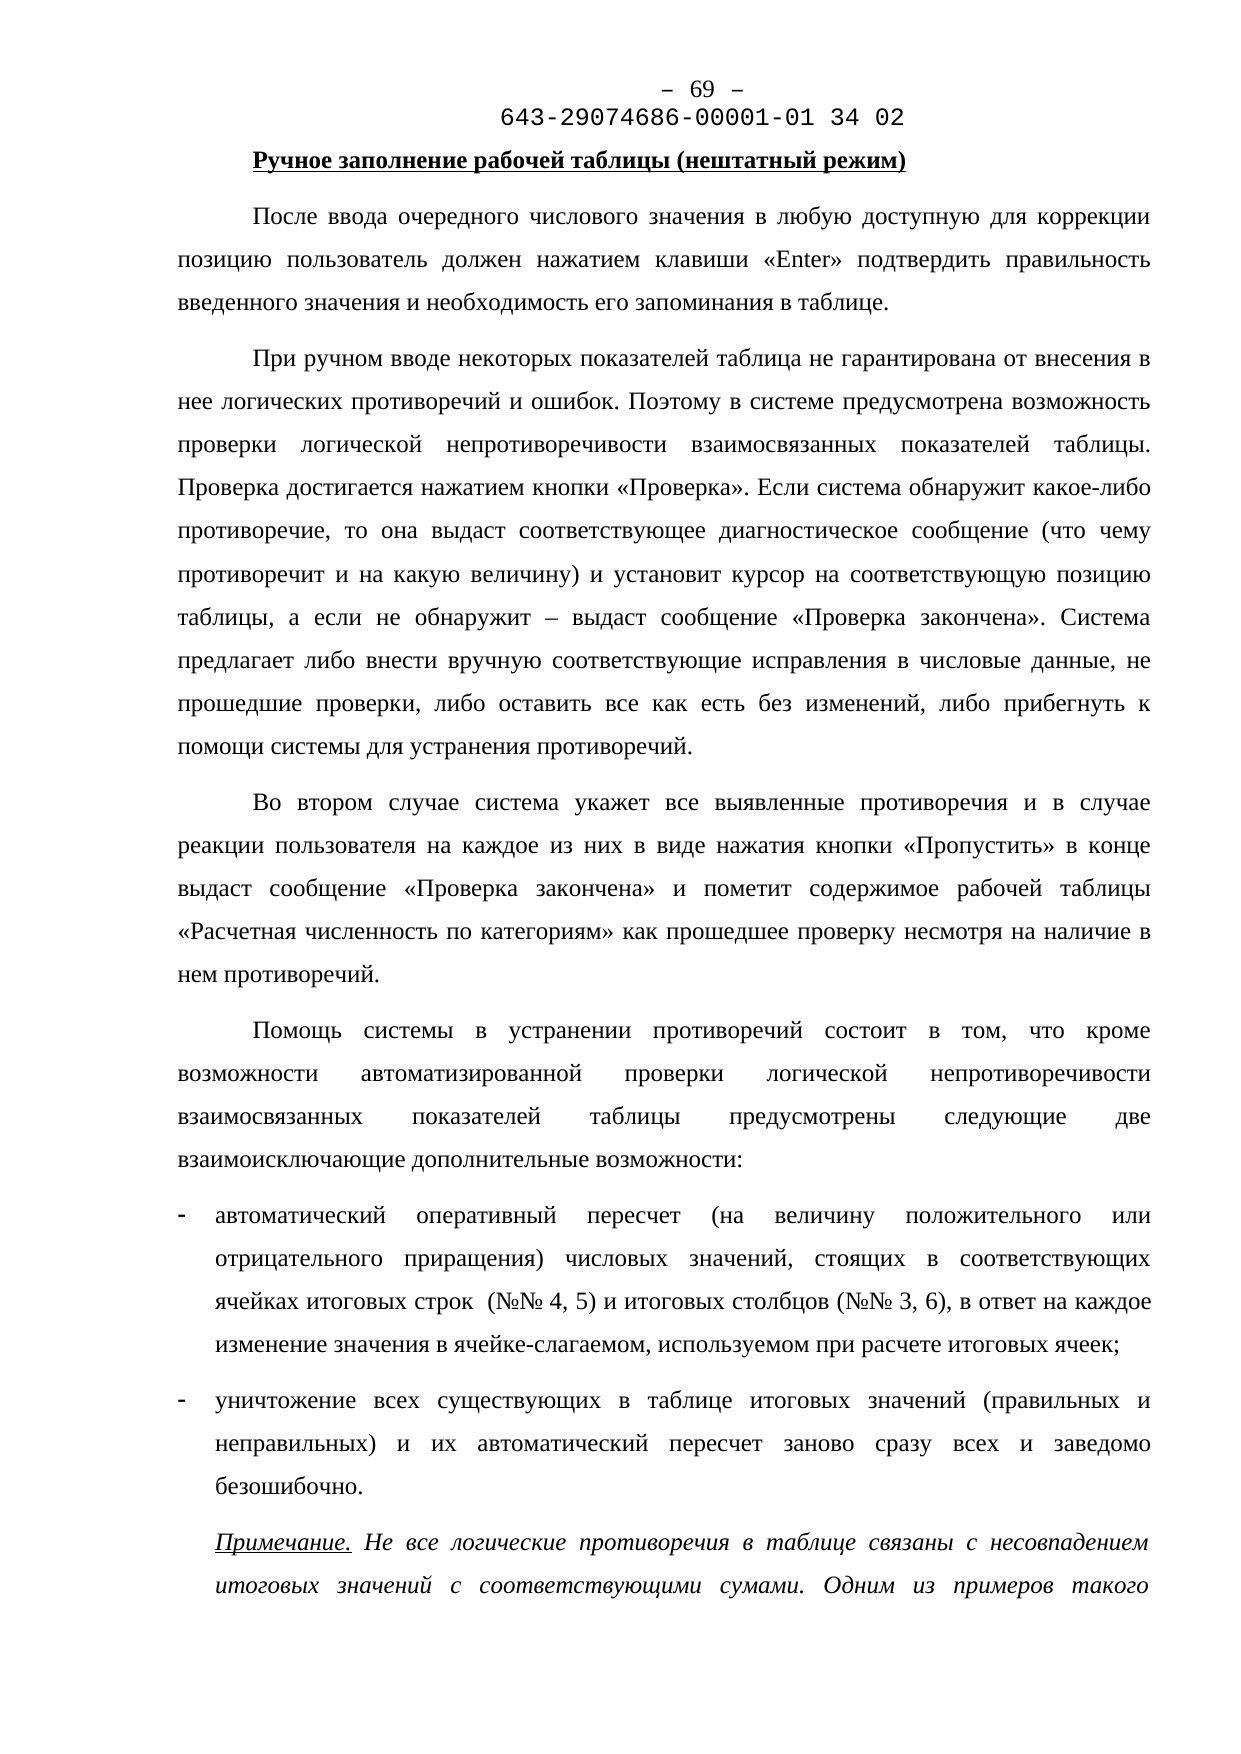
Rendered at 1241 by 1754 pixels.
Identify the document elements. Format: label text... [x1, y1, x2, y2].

list автоматический оперативный пересчет (на величину положительного или отрицательного приращения) числовых значений, стоящих в соответствующих ячейках итоговых строк (№№ 4, 5) и итоговых столбцов (№№ 3, 6), в ответ на каждое изменение значения в ячейке-слагаемом, используемом при расчете итоговых ячеек; [177, 1200, 1152, 1358]
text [215, 1527, 1152, 1599]
text При ручном вводе некоторых показателей таблица не гарантирована от внесения в нее логических противоречий и ошибок. Поэтому в системе предусмотрена возможность проверки логической непротиворечивости взаимосвязанных показателей таблицы. Проверка достигается нажатием кнопки «Проверка». Если система обнаружит какое-либо противоречие, то она выдаст соответствующее диагностическое сообщение (что чему противоречит и на какую величину) и установит курсор на соответствующую позицию таблицы, а если не обнаружит – выдаст сообщение «Проверка закончена». Система предлагает либо внести вручную соответствующие исправления в числовые данные, не прошедшие проверки, либо оставить все как есть без изменений, либо прибегнуть к помощи системы для устранения противоречий. [177, 343, 1152, 760]
list уничтожение всех существующих в таблице итоговых значений (правильных и неправильных) и их автоматический пересчет заново сразу всех и заведомо безошибочно. [177, 1385, 1152, 1500]
text Во втором случае система укажет все выявленные противоречия и в случае реакции пользователя на каждое из них в виде нажатия кнопки «Пропустить» в конце выдаст сообщение «Проверка закончена» и пометит содержимое рабочей таблицы «Расчетная численность по категориям» как прошедшее проверку несмотря на наличие в нем противоречий. [177, 787, 1152, 988]
text После ввода очередного числового значения в любую доступную для коррекции позицию пользователь должен нажатием клавиши «Enter» подтвердить правильность введенного значения и необходимость его запоминания в таблице. [177, 201, 1152, 316]
text Ручное заполнение рабочей таблицы (нештатный режим) [177, 146, 1152, 174]
text Помощь системы в устранении противоречий состоит в том, что кроме возможности автоматизированной проверки логической непротиворечивости взаимосвязанных показателей таблицы предусмотрены следующие две взаимоисключающие дополнительные возможности: [177, 1015, 1152, 1173]
